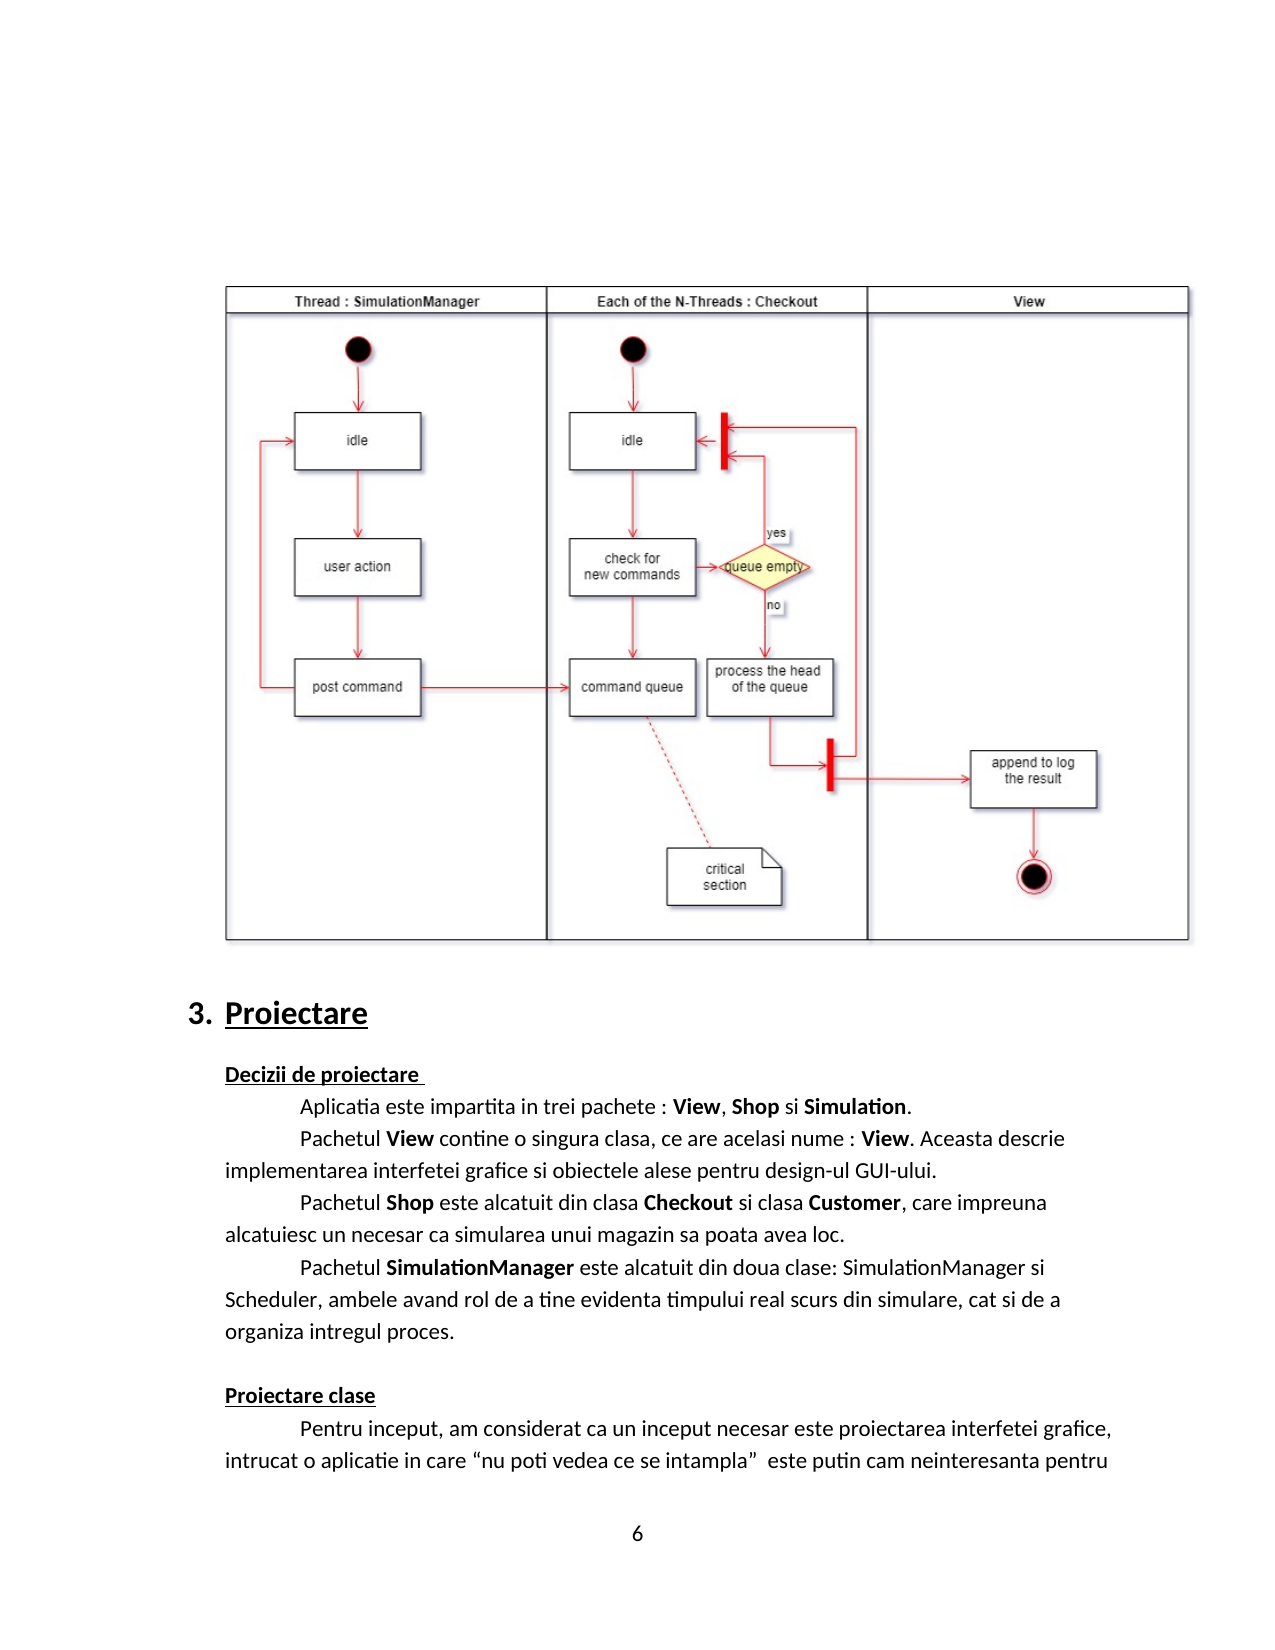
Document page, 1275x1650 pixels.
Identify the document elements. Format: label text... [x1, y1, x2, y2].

list Proiectare [187, 992, 1125, 1033]
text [225, 1060, 1125, 1474]
picture [225, 286, 1201, 953]
